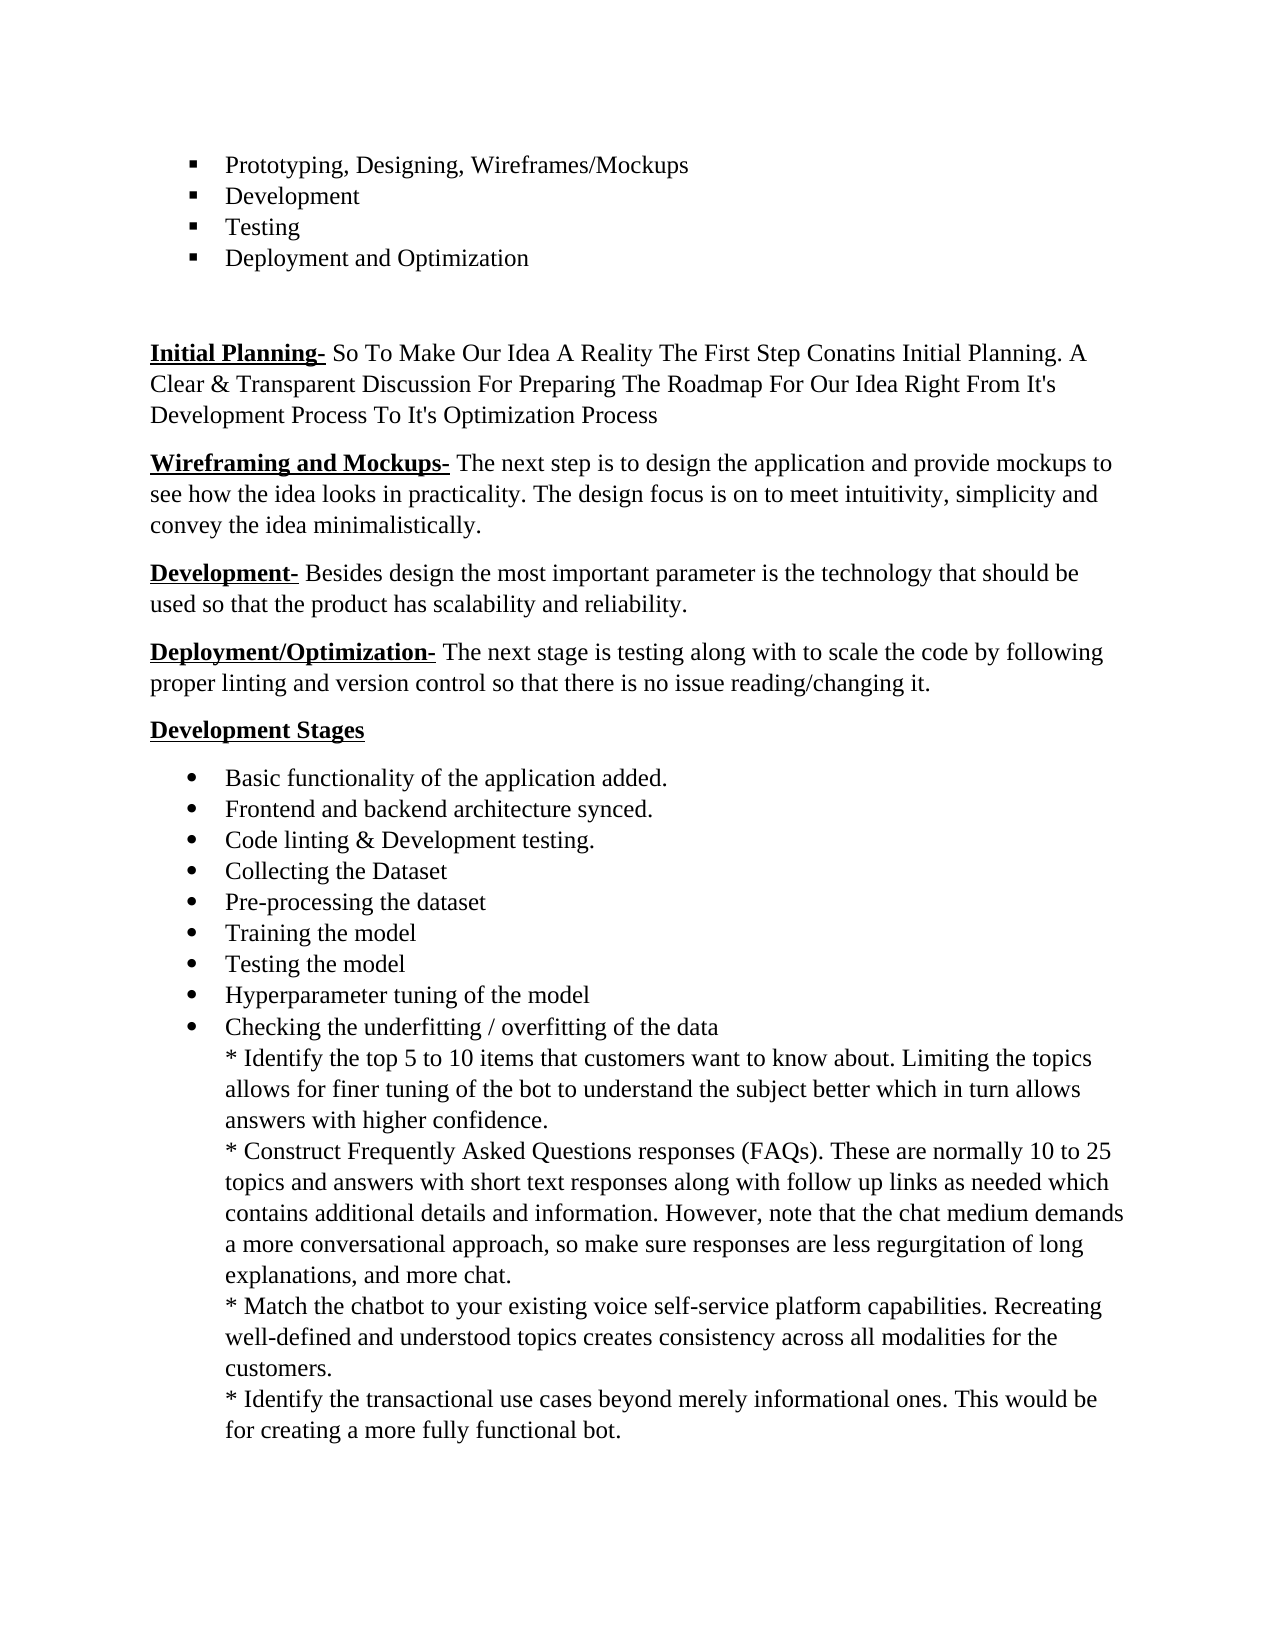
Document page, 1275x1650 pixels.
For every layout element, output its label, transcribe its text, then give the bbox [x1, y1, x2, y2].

list * Identify the top 5 to 10 items that customers want to know about. Limiting the topics allows for finer tuning of the bot to understand the subject better which in turn allows answers with higher confidence. [225, 1043, 1125, 1133]
text Wireframing and Mockups- The next step is to design the application and provide mockups to see how the idea looks in practicality. The design focus is on to meet intuitivity, simplicity and convey the idea minimalistically. [150, 448, 1125, 539]
text Initial Planning- So To Make Our Idea A Reality The First Step Conatins Initial Planning. A Clear & Transparent Discussion For Preparing The Roadmap For Our Idea Right From It's Development Process To It's Optimization Process [150, 338, 1125, 429]
text Deployment/Optimization- The next stage is testing along with to scale the code by following proper linting and version control so that there is no issue reading/changing it. [150, 637, 1125, 697]
list Deployment and Optimization [187, 243, 1125, 272]
list * Match the chatbot to your existing voice self-service platform capabilities. Recreating well-defined and understood topics creates consistency across all modalities for the customers. [225, 1291, 1125, 1382]
list Training the model [187, 918, 1125, 947]
list Testing the model [187, 949, 1125, 978]
list Code linting & Development testing. [187, 825, 1125, 854]
list * Identify the transactional use cases beyond merely informational ones. This would be for creating a more fully functional bot. [225, 1384, 1125, 1444]
list Prototyping, Designing, Wireframes/Mockups [187, 150, 1125, 179]
text Development- Besides design the most important parameter is the technology that should be used so that the product has scalability and reliability. [150, 558, 1125, 618]
list Collecting the Dataset [187, 856, 1125, 885]
text Development Stages [150, 716, 1125, 744]
list Frontend and backend architecture synced. [187, 794, 1125, 823]
list Hyperparameter tuning of the model [187, 981, 1125, 1009]
list Pre-processing the dataset [187, 887, 1125, 916]
list Basic functionality of the application added. [187, 763, 1125, 792]
list * Construct Frequently Asked Questions responses (FAQs). These are normally 10 to 25 topics and answers with short text responses along with follow up links as needed which contains additional details and information. However, note that the chat medium demands a more conversational approach, so make sure responses are less regurgitation of long explanations, and more chat. [225, 1136, 1125, 1289]
list Testing [187, 212, 1125, 241]
list Development [187, 181, 1125, 210]
list Checking the underfitting / overfitting of the data [187, 1012, 1125, 1040]
